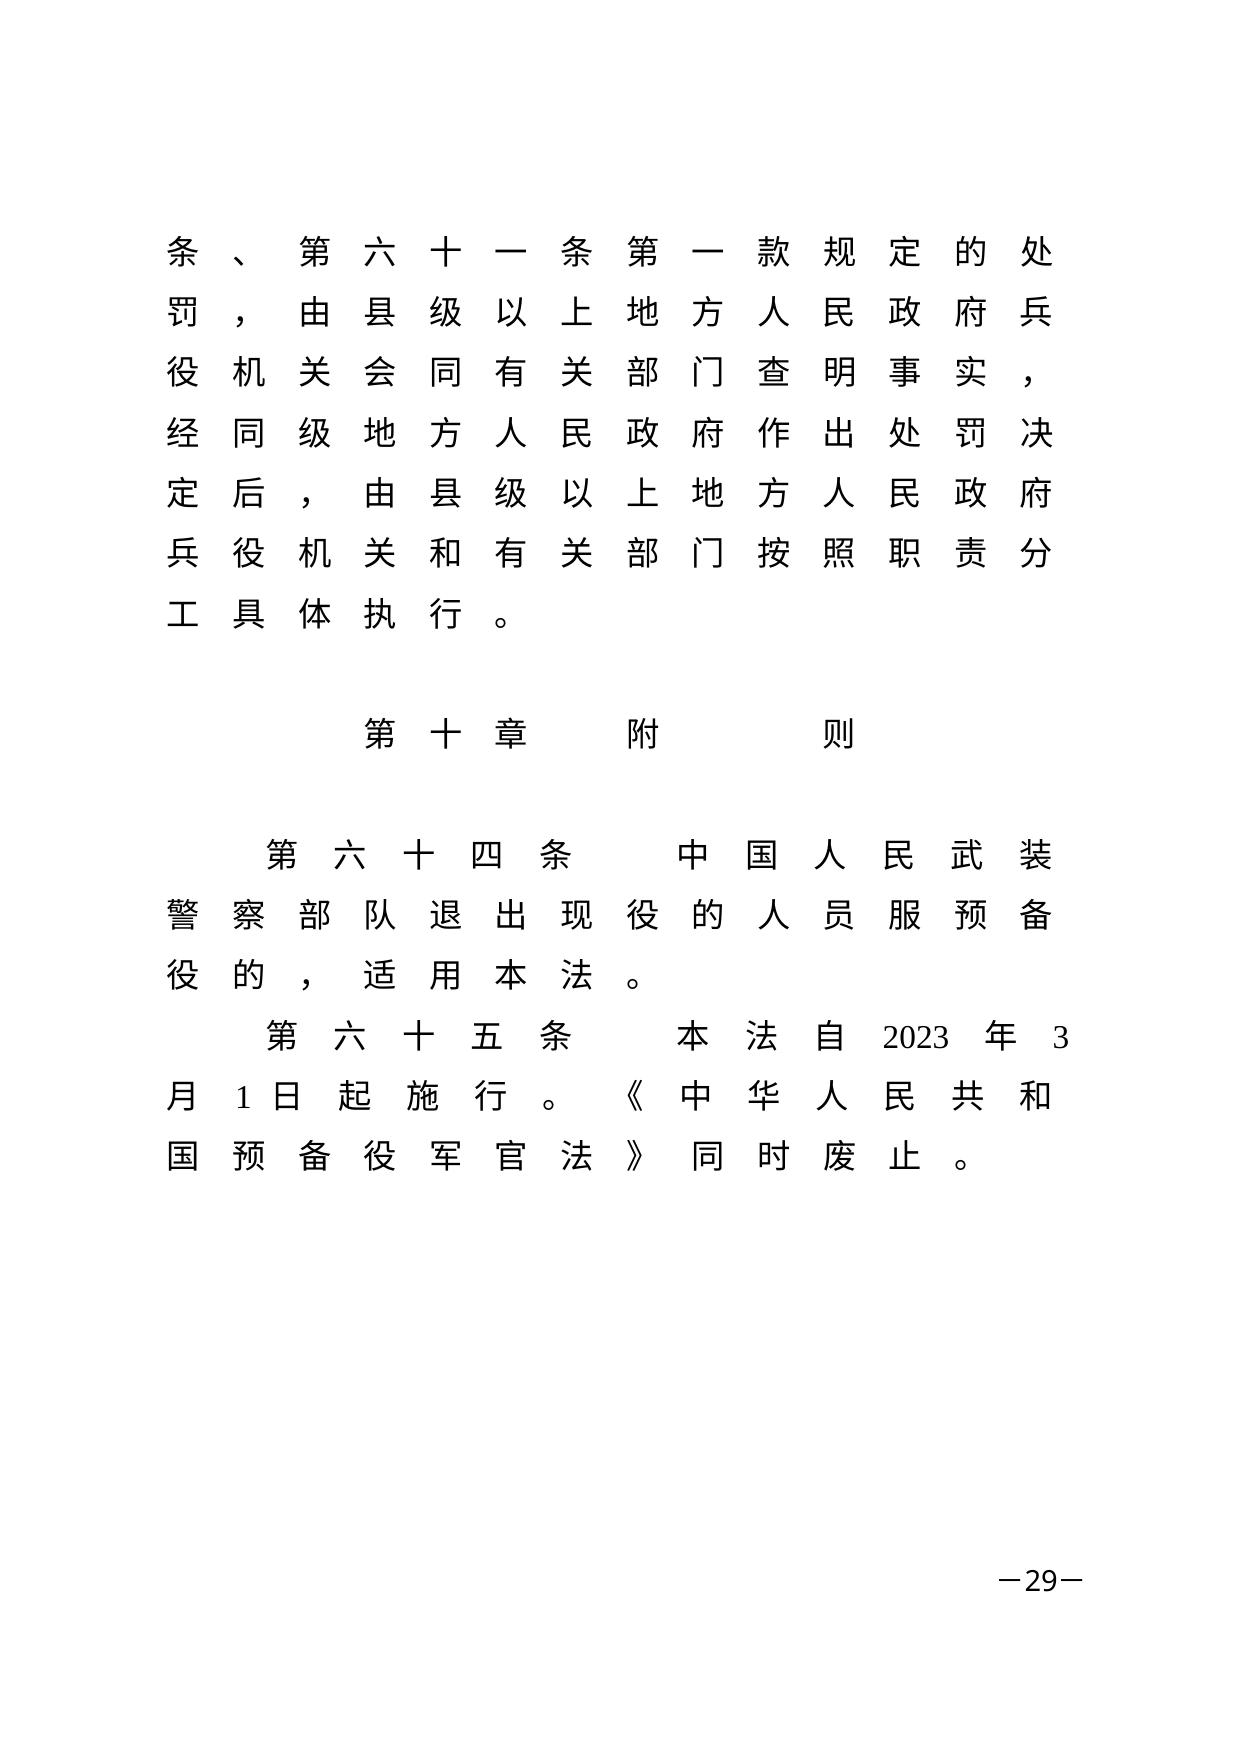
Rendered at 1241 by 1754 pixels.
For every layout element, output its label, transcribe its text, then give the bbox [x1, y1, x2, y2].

text 第六十三条 本法第五十八条、第六十一条第一款规定的处罚，由县级以上地方人民政府兵役机关会同有关部门查明事实，经同级地方人民政府作出处罚决定后，由县级以上地方人民政府兵役机关和有关部门按照职责分工具体执行。 [167, 219, 1085, 642]
text 第十章 附 则 [167, 702, 1085, 762]
text 第六十四条 中国人民武装警察部队退出现役的人员服预备役的，适用本法。 [167, 823, 1085, 1003]
text 第六十五条 本法自2023年3月1日起施行。《中华人民共和国预备役军官法》同时废止。 [167, 1003, 1085, 1184]
